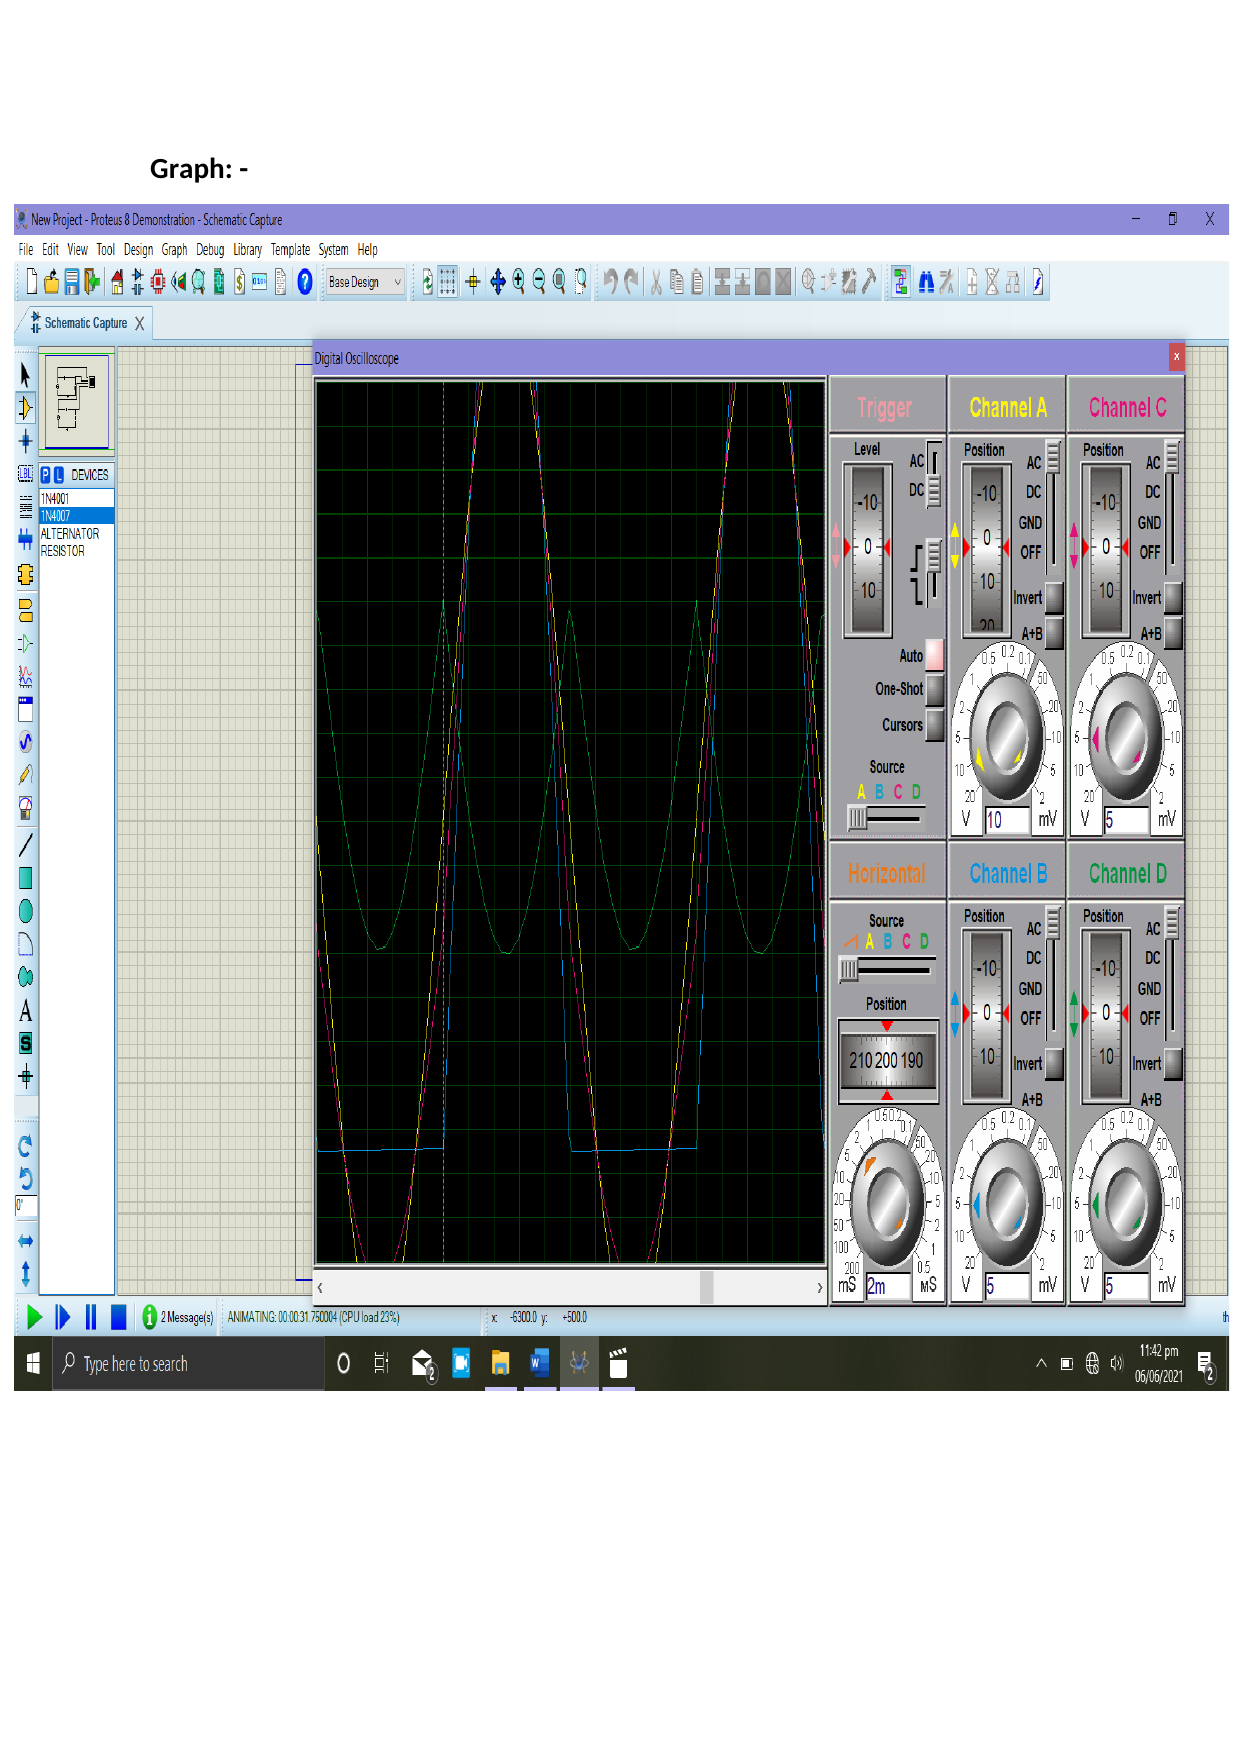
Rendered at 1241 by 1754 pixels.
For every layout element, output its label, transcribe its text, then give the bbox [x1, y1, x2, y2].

picture [14, 204, 1230, 1391]
text Graph: - [150, 150, 1090, 186]
